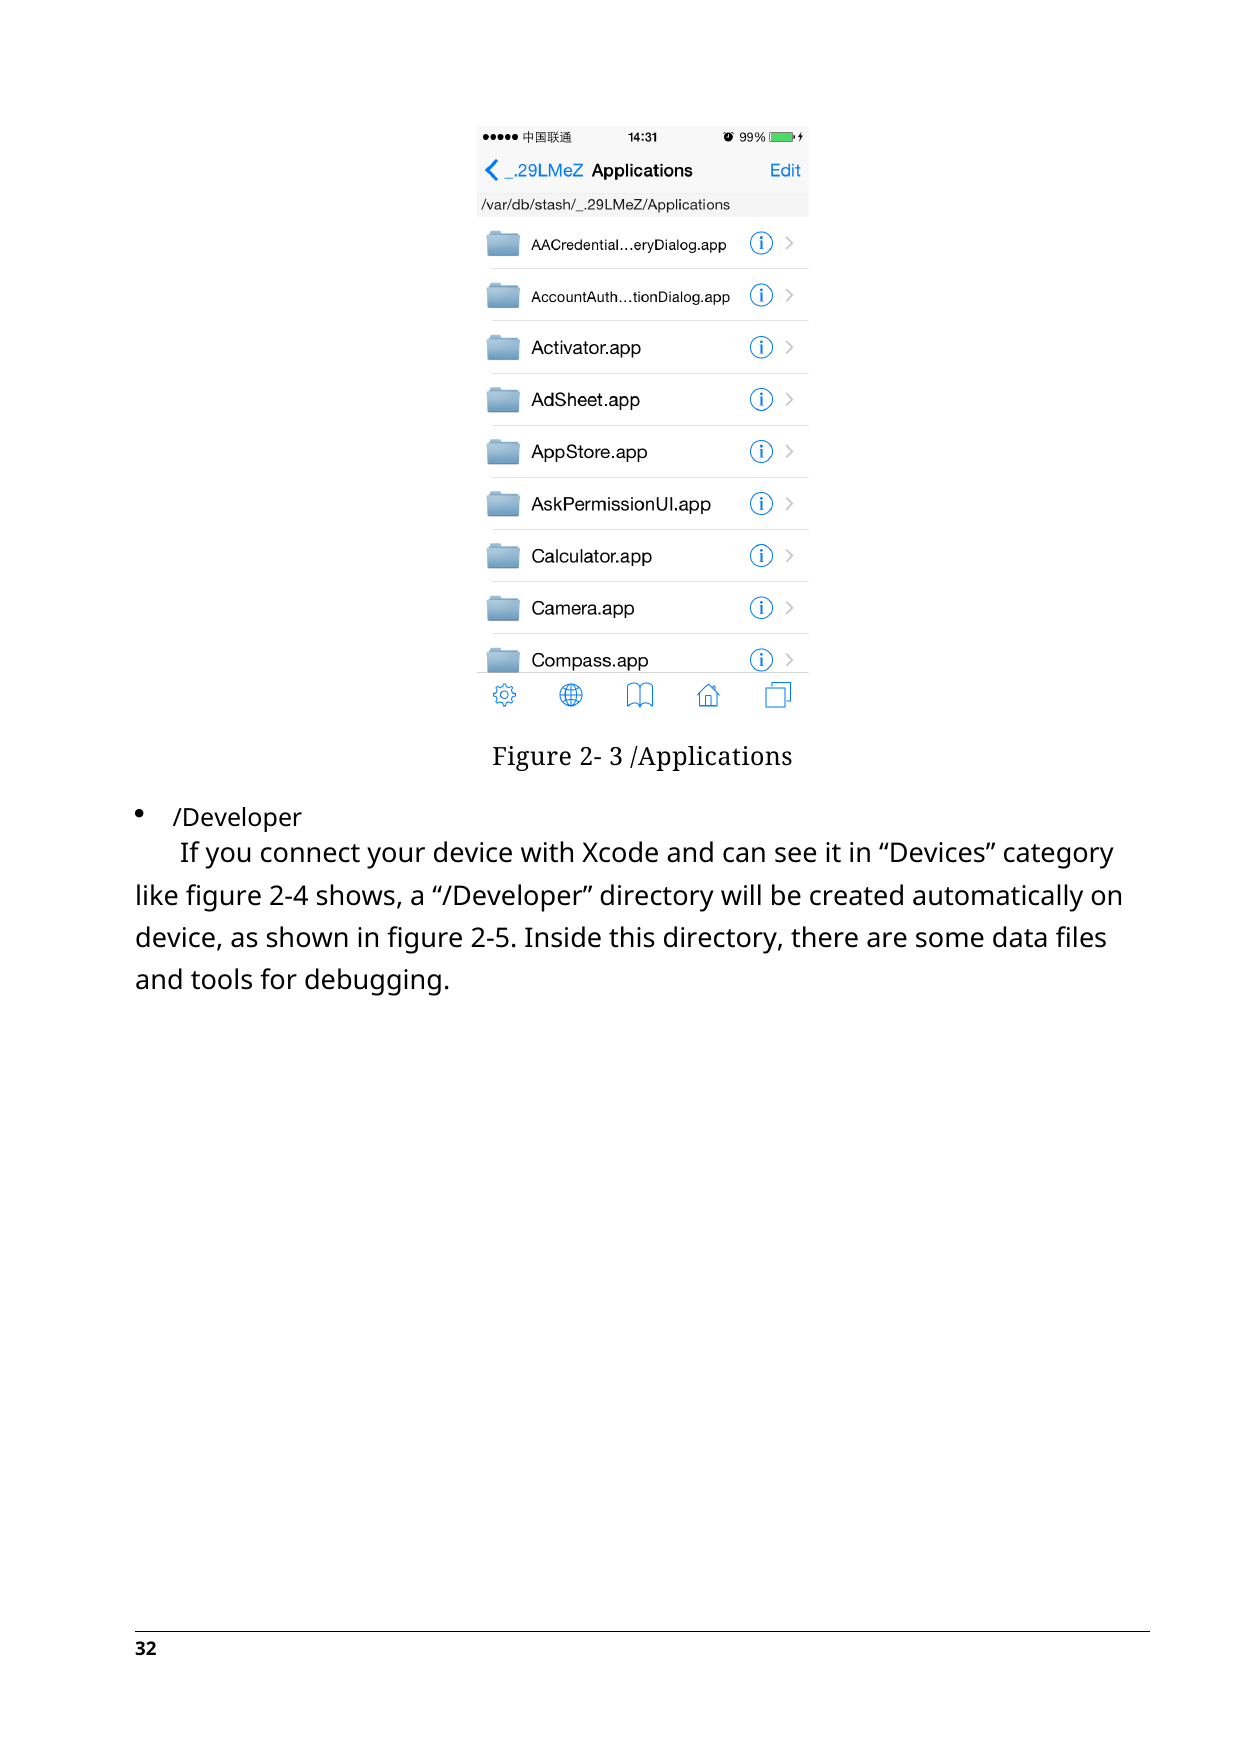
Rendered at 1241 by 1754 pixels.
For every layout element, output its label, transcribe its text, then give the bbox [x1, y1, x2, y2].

text Figure 2- 3 /Applications [135, 739, 1150, 773]
picture [476, 126, 809, 718]
list /Developer [135, 798, 1150, 833]
text If you connect your device with Xcode and can see it in “Devices” category like figure 2-4 shows, a “/Developer” directory will be created automatically on device, as shown in figure 2-5. Inside this directory, there are some data files and tools for debugging. [135, 833, 1150, 998]
